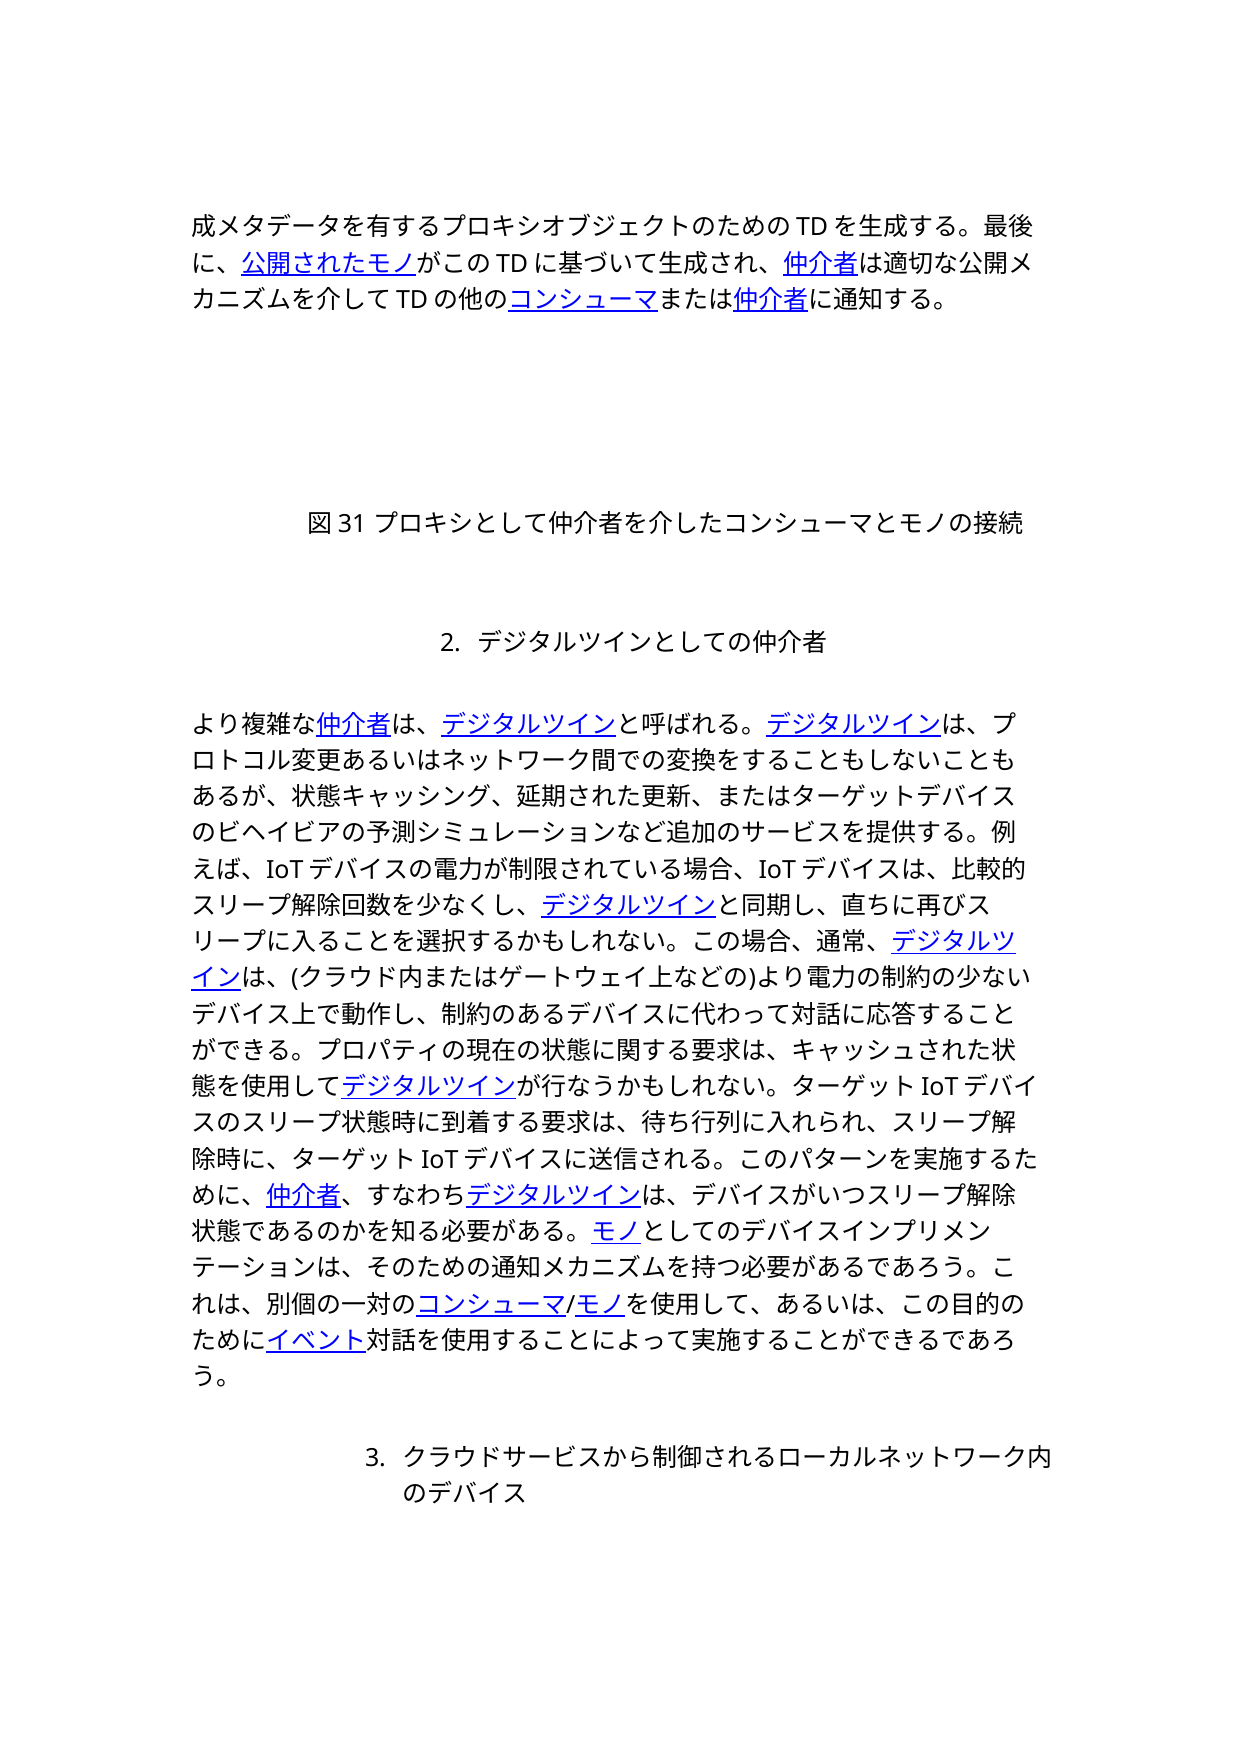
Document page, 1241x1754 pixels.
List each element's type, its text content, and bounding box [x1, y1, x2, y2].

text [191, 207, 1051, 316]
list デジタルツインとしての仲介者 [440, 623, 1063, 659]
text より複雑な仲介者は、デジタルツインと呼ばれる。デジタルツインは、プロトコル変更あるいはネットワーク間での変換をすることもしないこともあるが、状態キャッシング、延期された更新、またはターゲットデバイスのビヘイビアの予測シミュレーションなど追加のサービスを提供する。例えば、IoTデバイスの電力が制限されている場合、IoTデバイスは、比較的スリープ解除回数を少なくし、デジタルツインと同期し、直ちに再びスリープに入ることを選択するかもしれない。この場合、通常、デジタルツインは、(クラウド内またはゲートウェイ上などの)より電力の制約の少ないデバイス上で動作し、制約のあるデバイスに代わって対話に応答することができる。プロパティの現在の状態に関する要求は、キャッシュされた状態を使用してデジタルツインが行なうかもしれない。ターゲットIoTデバイスのスリープ状態時に到着する要求は、待ち行列に入れられ、スリープ解除時に、ターゲットIoTデバイスに送信される。このパターンを実施するために、仲介者、すなわちデジタルツインは、デバイスがいつスリープ解除状態であるのかを知る必要がある。モノとしてのデバイスインプリメンテーションは、そのための通知メカニズムを持つ必要があるであろう。これは、別個の一対のコンシューマ/モノを使用して、あるいは、この目的のためにイベント対話を使用することによって実施することができるであろう。 [191, 704, 1041, 1393]
text 図31 プロキシとして仲介者を介したコンシューマとモノの接続 [308, 503, 1063, 539]
list クラウドサービスから制御されるローカルネットワーク内のデバイス [365, 1437, 1063, 1510]
